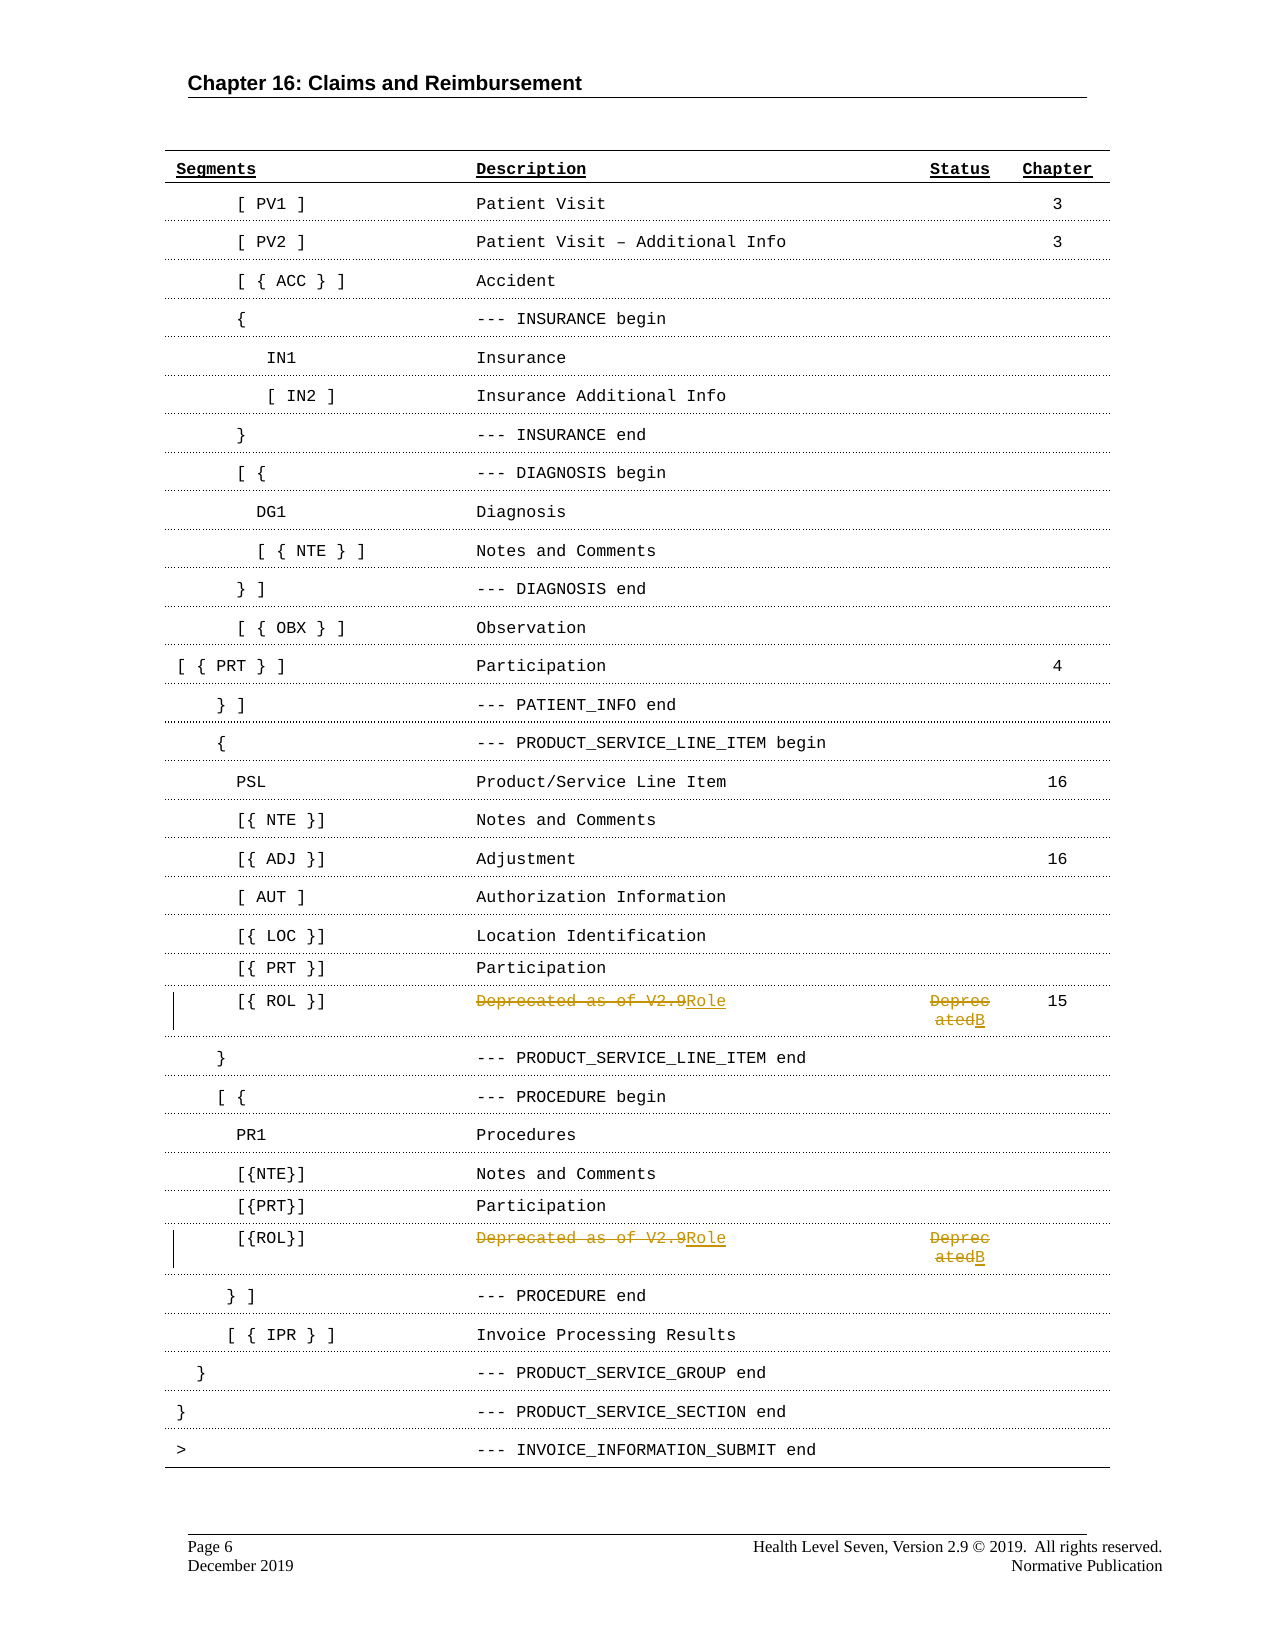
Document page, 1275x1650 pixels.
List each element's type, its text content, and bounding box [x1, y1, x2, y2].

table_cell [915, 452, 1005, 490]
table_cell [ { PRT } ] [165, 644, 465, 683]
table_cell } ] [165, 567, 465, 606]
table_cell [1005, 606, 1110, 644]
table_cell Adjustment [465, 837, 915, 876]
table_cell [915, 1428, 1005, 1467]
table_header Chapter [1005, 151, 1110, 182]
table_cell [1005, 953, 1110, 985]
table_cell [ { [165, 1075, 465, 1113]
table_cell } ] [165, 683, 465, 721]
table_cell Patient Visit [465, 183, 915, 220]
table_cell --- PRODUCT_SERVICE_GROUP end [465, 1351, 915, 1390]
table_cell [915, 529, 1005, 567]
table_cell --- PROCEDURE end [465, 1274, 915, 1313]
table_cell Participation [465, 953, 915, 985]
table_cell [ { OBX } ] [165, 606, 465, 644]
table_cell [915, 1390, 1005, 1428]
table_cell [915, 259, 1005, 297]
table_cell Notes and Comments [465, 799, 915, 837]
table_cell [1005, 1152, 1110, 1190]
table_cell [1005, 298, 1110, 336]
table_cell [915, 876, 1005, 914]
table_cell [{ PRT }] [165, 953, 465, 985]
table_cell Diagnosis [465, 490, 915, 529]
table_cell Procedures [465, 1113, 915, 1152]
table_cell [ AUT ] [165, 876, 465, 914]
table_cell [915, 799, 1005, 837]
table_cell [915, 1190, 1005, 1223]
table_cell > [165, 1428, 465, 1467]
table_cell --- PRODUCT_SERVICE_LINE_ITEM end [465, 1036, 915, 1075]
table_cell [{ ROL }] [165, 985, 465, 1036]
table_cell Insurance [465, 336, 915, 374]
table_cell [1005, 375, 1110, 413]
table_cell 3 [1005, 183, 1110, 220]
table_cell [915, 760, 1005, 798]
table_cell Insurance Additional Info [465, 375, 915, 413]
table_cell [915, 1113, 1005, 1152]
table_cell Authorization Information [465, 876, 915, 914]
table_header Segments [165, 151, 465, 182]
table_cell [ IN2 ] [165, 375, 465, 413]
table_cell Invoice Processing Results [465, 1313, 915, 1351]
table_cell DG1 [165, 490, 465, 529]
table_cell [1005, 1190, 1110, 1223]
table_cell [915, 1152, 1005, 1190]
table_cell --- INSURANCE begin [465, 298, 915, 336]
table_cell } [165, 413, 465, 452]
table_cell [915, 953, 1005, 985]
table_cell --- PROCEDURE begin [465, 1075, 915, 1113]
table_cell [915, 413, 1005, 452]
table_cell [1005, 567, 1110, 606]
table_cell [915, 1351, 1005, 1390]
table_cell --- INSURANCE end [465, 413, 915, 452]
table_cell [1005, 914, 1110, 953]
table_cell [915, 1075, 1005, 1113]
table_cell [1005, 721, 1110, 760]
table_cell [915, 298, 1005, 336]
table_cell [915, 837, 1005, 876]
table_cell [1005, 1428, 1110, 1467]
table_cell 16 [1005, 837, 1110, 876]
table_cell [ PV1 ] [165, 183, 465, 220]
table_cell [1005, 529, 1110, 567]
table_cell Patient Visit – Additional Info [465, 220, 915, 259]
table_cell } [165, 1036, 465, 1075]
table_cell --- PRODUCT_SERVICE_LINE_ITEM begin [465, 721, 915, 760]
table_cell } [165, 1351, 465, 1390]
table_cell 16 [1005, 760, 1110, 798]
table_cell [ { ACC } ] [165, 259, 465, 297]
table_cell [1005, 452, 1110, 490]
table_cell [1005, 1113, 1110, 1152]
table_cell Notes and Comments [465, 529, 915, 567]
table_cell [915, 375, 1005, 413]
table_cell [1005, 1223, 1110, 1274]
table_cell [915, 1313, 1005, 1351]
table_cell [{PRT}] [165, 1190, 465, 1223]
table_cell [1005, 1313, 1110, 1351]
table_cell [915, 490, 1005, 529]
table_cell [915, 336, 1005, 374]
table_cell [915, 644, 1005, 683]
table_cell [1005, 490, 1110, 529]
table_cell [{NTE}] [165, 1152, 465, 1190]
table_cell [465, 985, 915, 1036]
table_cell [{ NTE }] [165, 799, 465, 837]
table_cell [1005, 876, 1110, 914]
table_cell Notes and Comments [465, 1152, 915, 1190]
table_cell { [165, 721, 465, 760]
table_cell [915, 1036, 1005, 1075]
table_cell [ PV2 ] [165, 220, 465, 259]
table_cell --- DIAGNOSIS end [465, 567, 915, 606]
table_cell [915, 721, 1005, 760]
table_cell [465, 1223, 915, 1274]
table_cell [915, 1223, 1005, 1274]
table_cell } ] [165, 1274, 465, 1313]
table_cell [1005, 413, 1110, 452]
table_cell Product/Service Line Item [465, 760, 915, 798]
table_cell Participation [465, 1190, 915, 1223]
table_cell [{ROL}] [165, 1223, 465, 1274]
table_cell } [165, 1390, 465, 1428]
table_cell 15 [1005, 985, 1110, 1036]
table_cell 3 [1005, 220, 1110, 259]
table_cell 4 [1005, 644, 1110, 683]
table_cell [915, 683, 1005, 721]
table_header Description [465, 151, 915, 182]
table_cell PSL [165, 760, 465, 798]
table_cell --- DIAGNOSIS begin [465, 452, 915, 490]
table_cell [915, 1274, 1005, 1313]
table_cell [ { NTE } ] [165, 529, 465, 567]
table_cell { [165, 298, 465, 336]
table_cell [1005, 1390, 1110, 1428]
table_cell [915, 567, 1005, 606]
table_cell [915, 914, 1005, 953]
table_cell [1005, 1274, 1110, 1313]
table_cell Observation [465, 606, 915, 644]
table_cell [ { [165, 452, 465, 490]
table_cell [915, 606, 1005, 644]
table_cell [1005, 1351, 1110, 1390]
table_header Status [915, 151, 1005, 182]
table_cell [1005, 1075, 1110, 1113]
table_cell --- PRODUCT_SERVICE_SECTION end [465, 1390, 915, 1428]
table_cell [ { IPR } ] [165, 1313, 465, 1351]
table_cell Accident [465, 259, 915, 297]
table_cell Location Identification [465, 914, 915, 953]
table_cell Participation [465, 644, 915, 683]
table_cell PR1 [165, 1113, 465, 1152]
table_cell [915, 985, 1005, 1036]
table_cell [915, 220, 1005, 259]
table_cell [{ LOC }] [165, 914, 465, 953]
table_cell [1005, 683, 1110, 721]
table_cell [915, 183, 1005, 220]
table_cell [1005, 259, 1110, 297]
table_cell [{ ADJ }] [165, 837, 465, 876]
table_cell [1005, 336, 1110, 374]
table_cell IN1 [165, 336, 465, 374]
table_cell [1005, 799, 1110, 837]
table_cell [1005, 1036, 1110, 1075]
table_cell --- INVOICE_INFORMATION_SUBMIT end [465, 1428, 915, 1467]
table_cell --- PATIENT_INFO end [465, 683, 915, 721]
